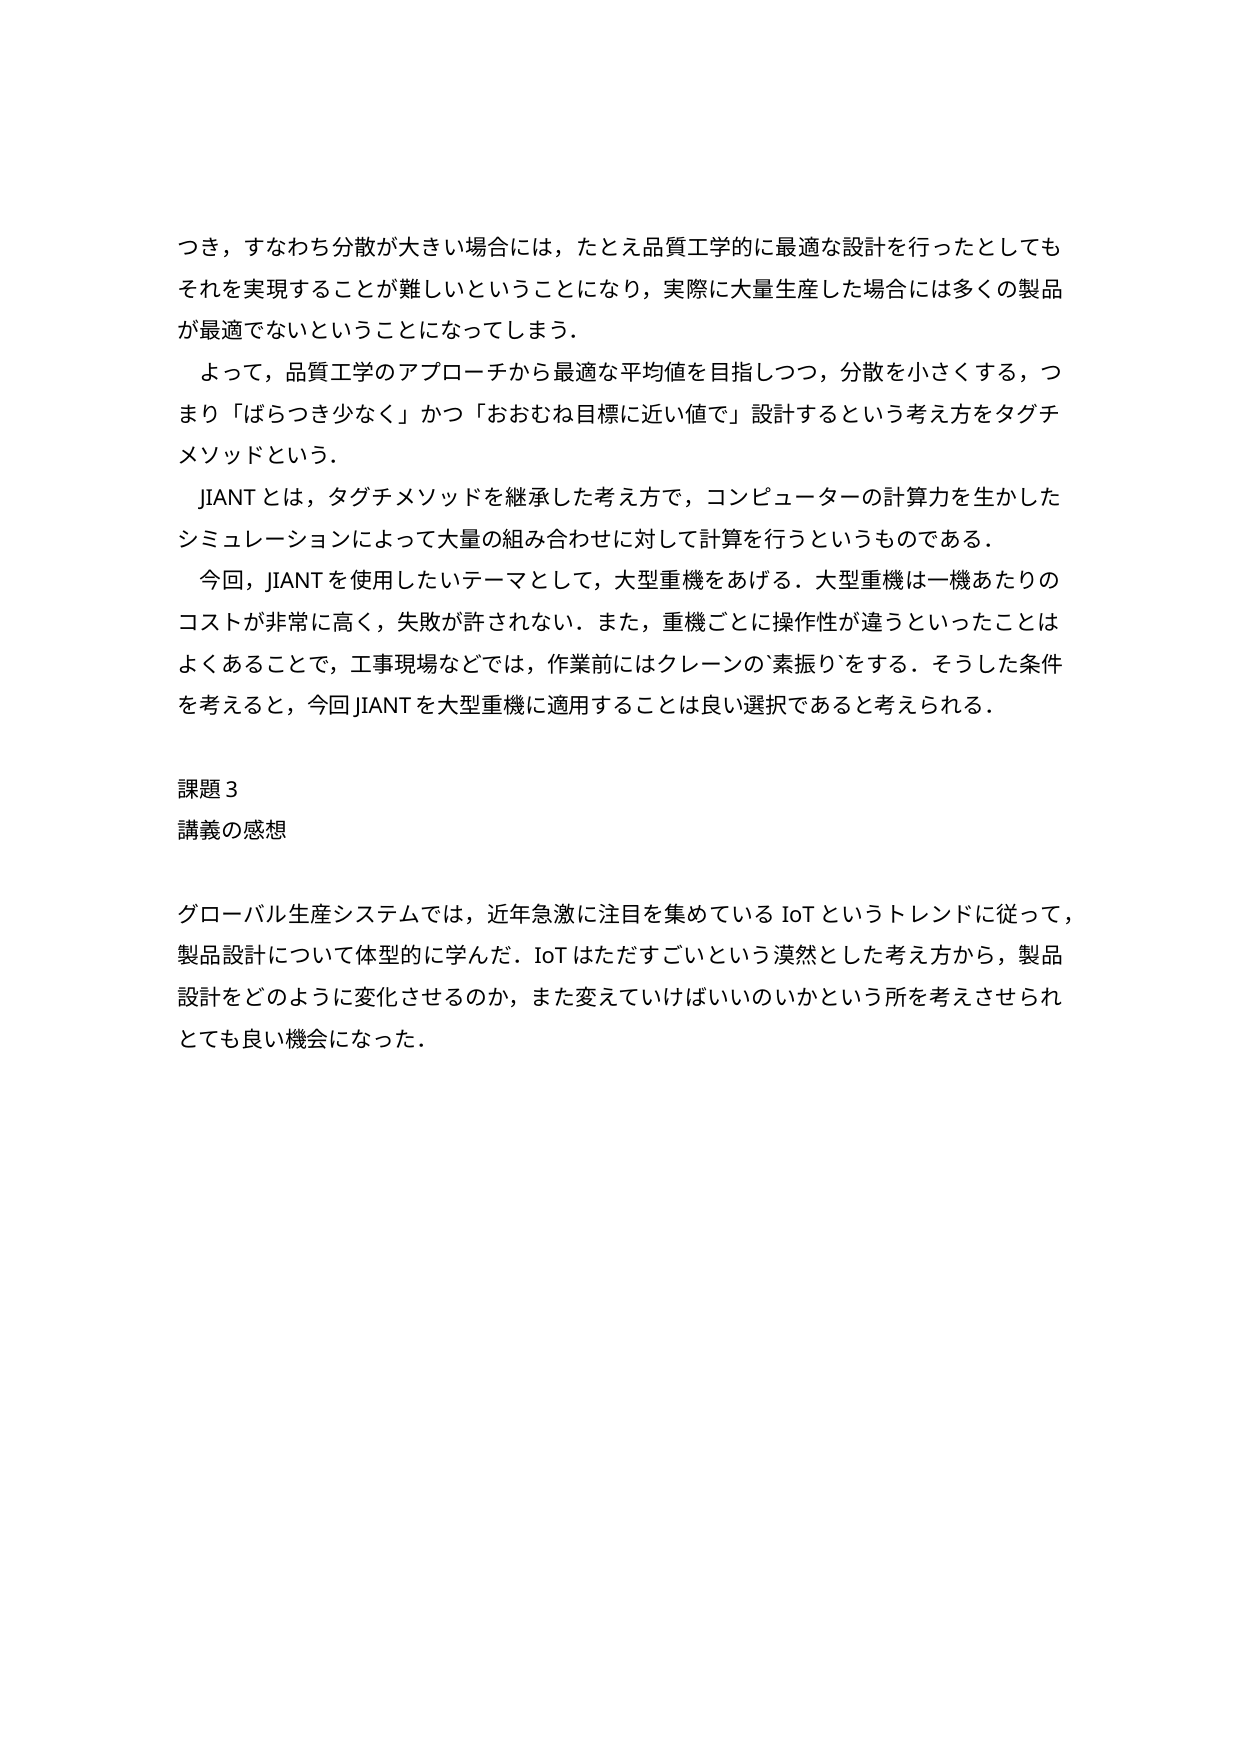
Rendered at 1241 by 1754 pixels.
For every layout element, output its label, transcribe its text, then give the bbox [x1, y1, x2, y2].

text 講義の感想 [177, 808, 1063, 850]
text グローバル生産システムでは，近年急激に注目を集めているIoTというトレンドに従って，製品設計について体型的に学んだ．IoTはただすごいという漠然とした考え方から，製品設計をどのように変化させるのか，また変えていけばいいのいかという所を考えさせられ，とても良い機会になった． [177, 892, 1063, 1058]
text 課題3 [177, 767, 1063, 808]
text 今回，JIANTを使用したいテーマとして，大型重機をあげる．大型重機は一機あたりのコストが非常に高く，失敗が許されない．また，重機ごとに操作性が違うといったことはよくあることで，工事現場などでは，作業前にはクレーンの`素振り`をする．そうした条件を考えると，今回JIANTを大型重機に適用することは良い選択であると考えられる． [177, 558, 1063, 725]
text JIANTとは，タグチメソッドを継承した考え方で，コンピューターの計算力を生かしたシミュレーションによって大量の組み合わせに対して計算を行うというものである． [177, 475, 1063, 558]
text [177, 225, 1063, 350]
text よって，品質工学のアプローチから最適な平均値を目指しつつ，分散を小さくする，つまり「ばらつき少なく」かつ「おおむね目標に近い値で」設計するという考え方をタグチメソッドという． [177, 350, 1063, 475]
